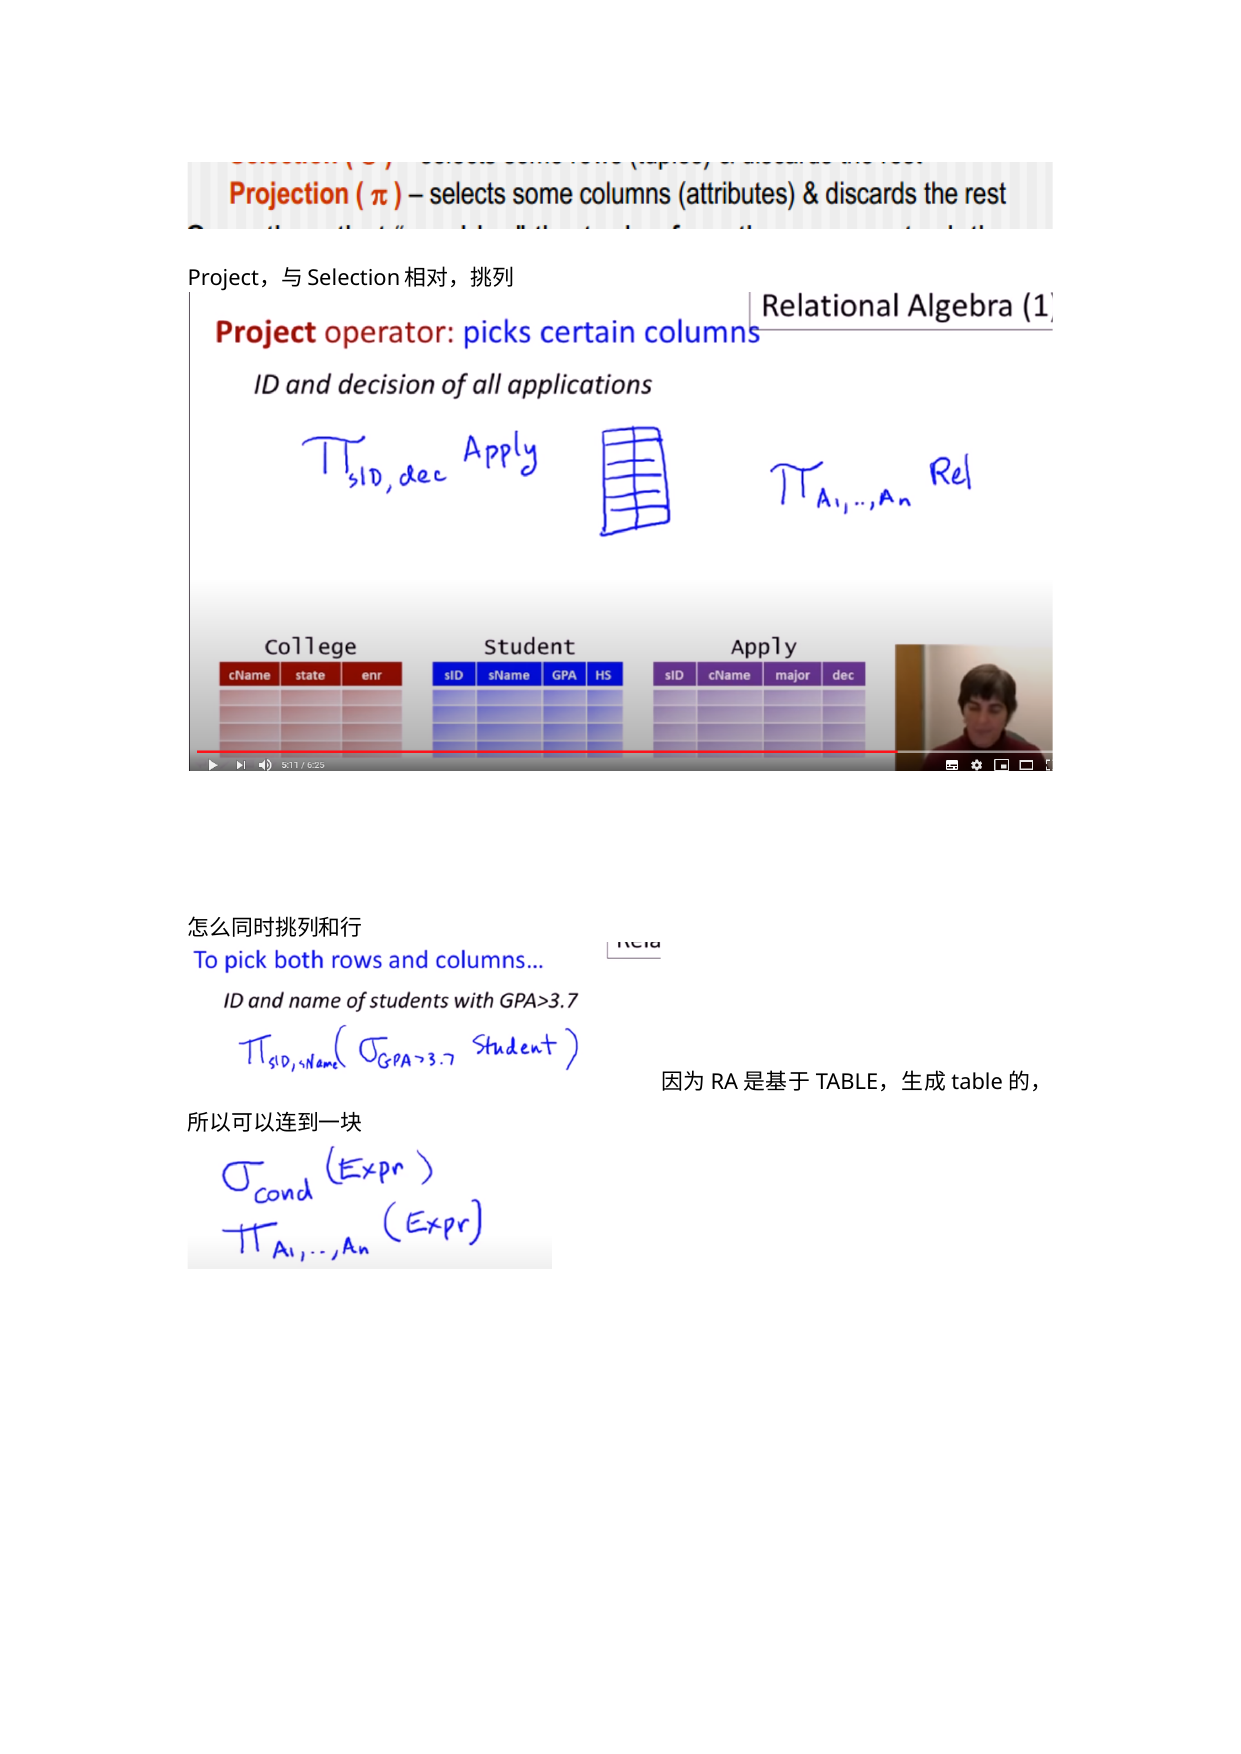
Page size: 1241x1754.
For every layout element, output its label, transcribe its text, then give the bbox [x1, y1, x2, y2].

picture [187, 292, 1053, 771]
text Project，与Selection相对，挑列 [187, 259, 1053, 292]
picture [187, 162, 1053, 229]
text 怎么同时挑列和行 [187, 909, 1053, 942]
picture [187, 1137, 552, 1269]
picture [187, 942, 661, 1089]
